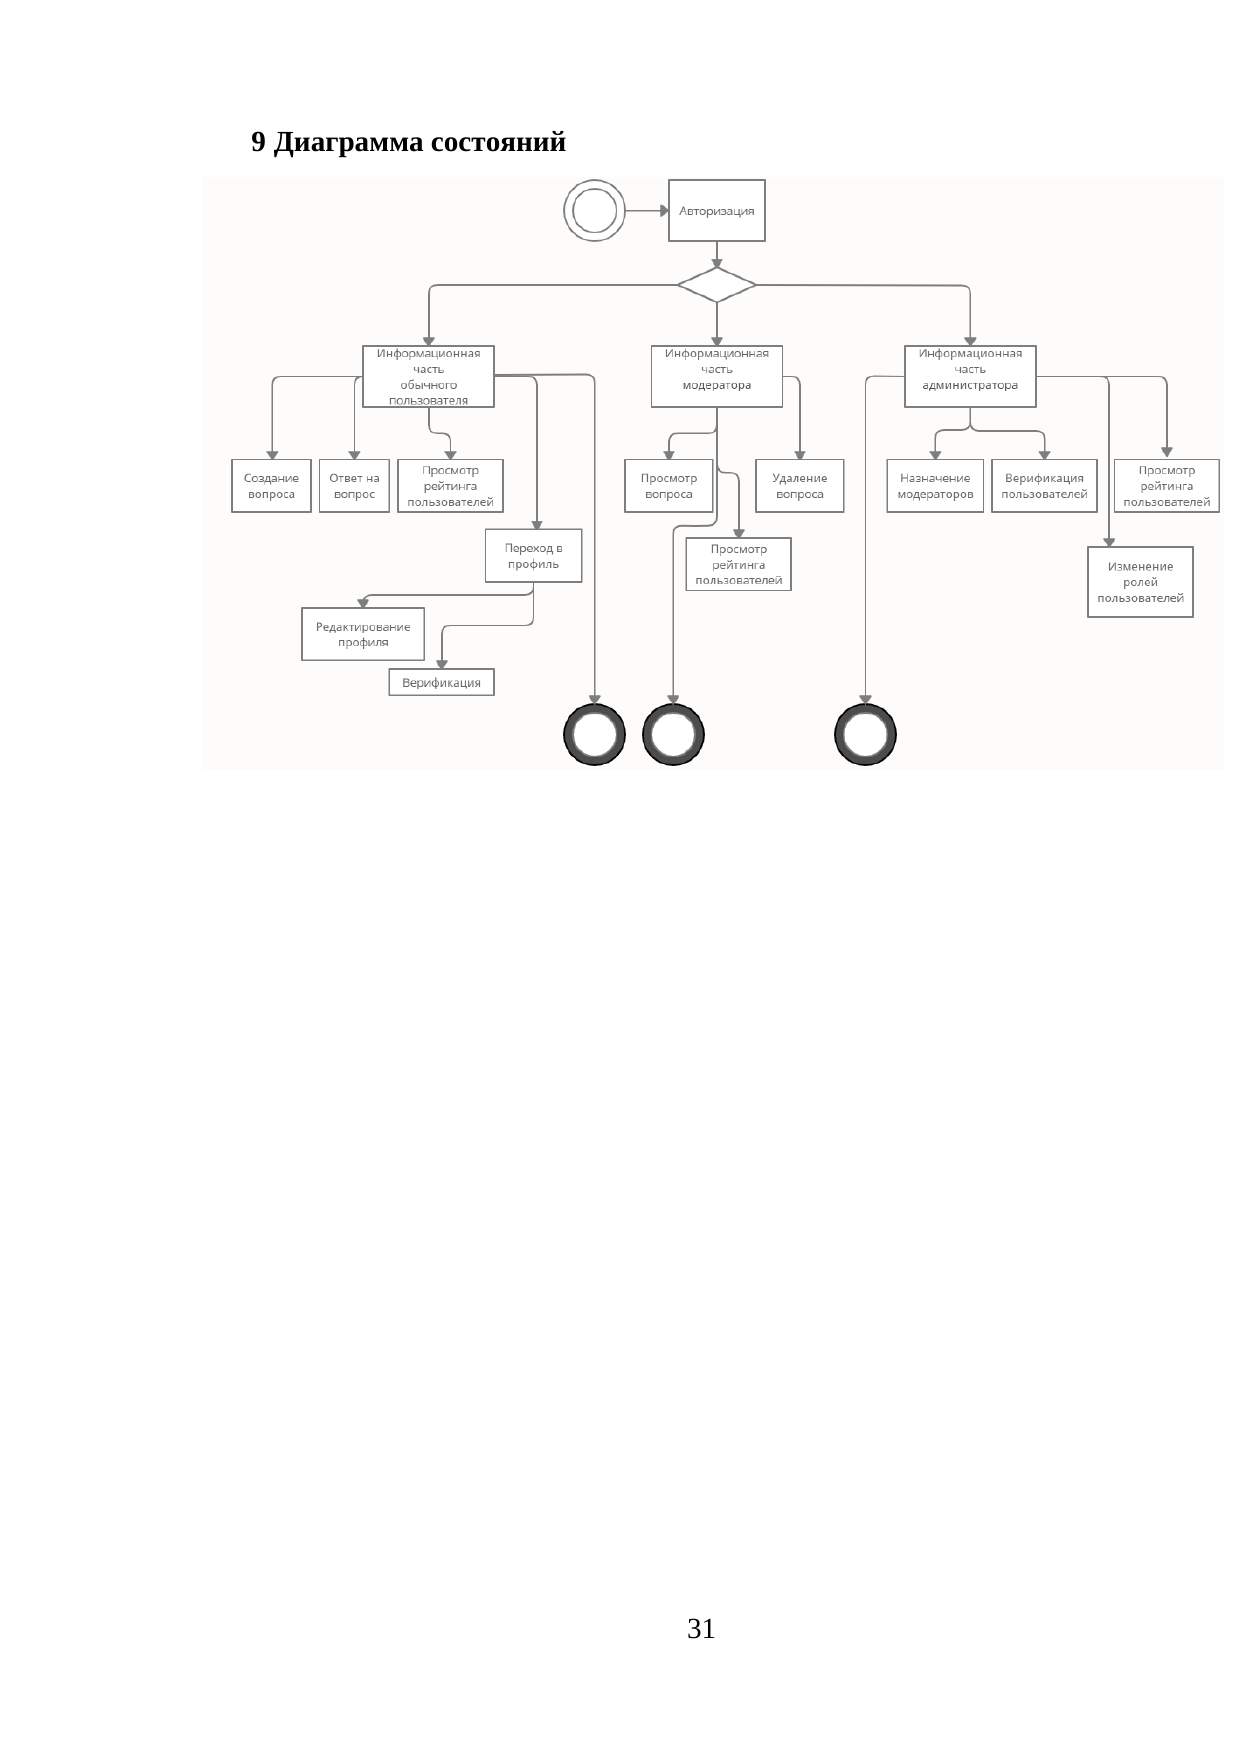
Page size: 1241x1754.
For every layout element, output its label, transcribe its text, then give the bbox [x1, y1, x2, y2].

subtitle 9 Диаграмма состояний [177, 124, 1138, 158]
picture [202, 177, 1225, 770]
